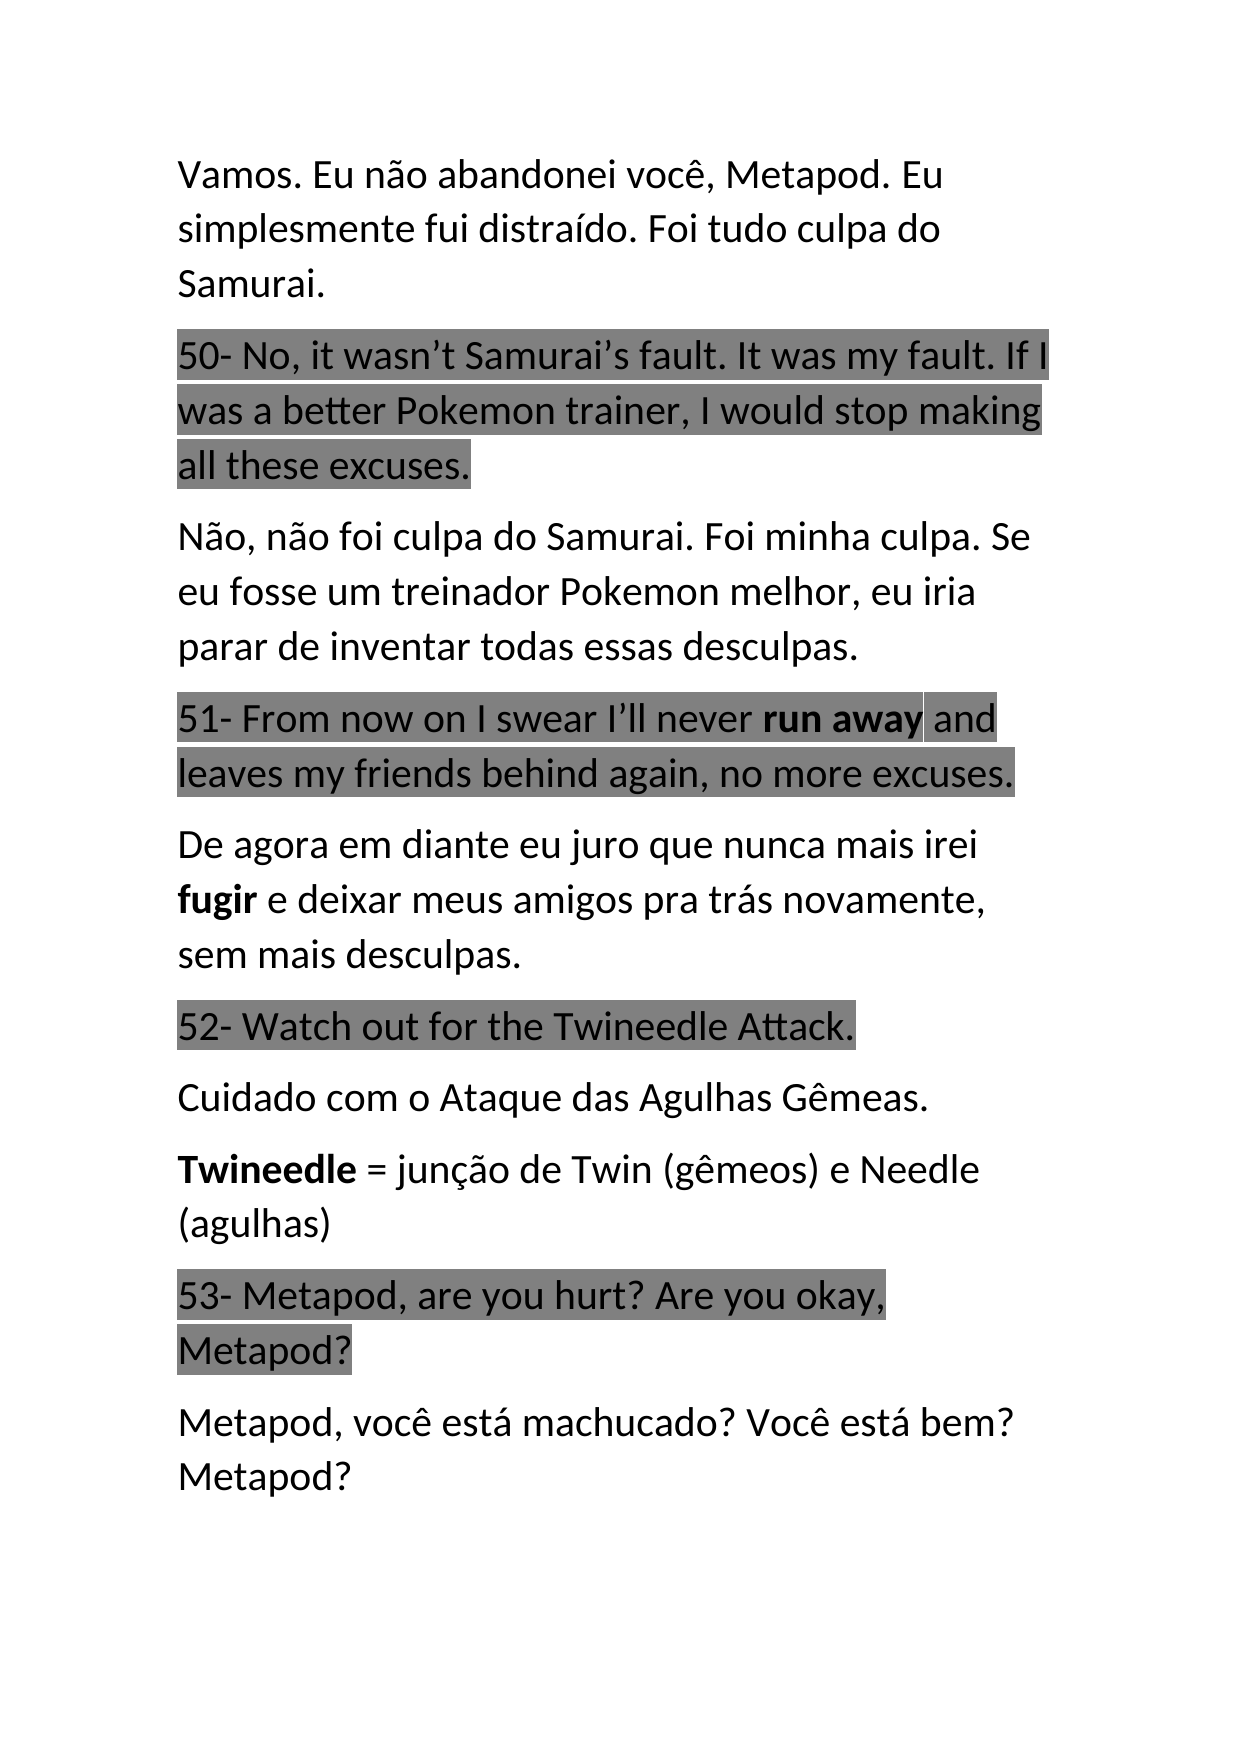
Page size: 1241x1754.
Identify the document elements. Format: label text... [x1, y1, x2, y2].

text Twineedle = junção de Twin (gêmeos) e Needle (agulhas) [177, 1143, 1063, 1248]
text De agora em diante eu juro que nunca mais irei fugir e deixar meus amigos pra trás novamente, sem mais desculpas. [177, 818, 1063, 979]
text 51- From now on I swear I’ll never run away and leaves my friends behind again, no more excuses. [177, 692, 1063, 797]
text 50- No, it wasn’t Samurai’s fault. It was my fault. If I was a better Pokemon trainer, I would stop making all these excuses. [177, 329, 1063, 489]
text Vamos. Eu não abandonei você, Metapod. Eu simplesmente fui distraído. Foi tudo culpa do Samurai. [177, 148, 1063, 308]
text 53- Metapod, are you hurt? Are you okay, Metapod? [177, 1269, 1063, 1375]
text Não, não foi culpa do Samurai. Foi minha culpa. Se eu fosse um treinador Pokemon melhor, eu iria parar de inventar todas essas desculpas. [177, 510, 1063, 671]
text 52- Watch out for the Twineedle Attack. [177, 999, 1063, 1050]
text Cuidado com o Ataque das Agulhas Gêmeas. [177, 1071, 1063, 1122]
text Metapod, você está machucado? Você está bem? Metapod? [177, 1396, 1063, 1501]
